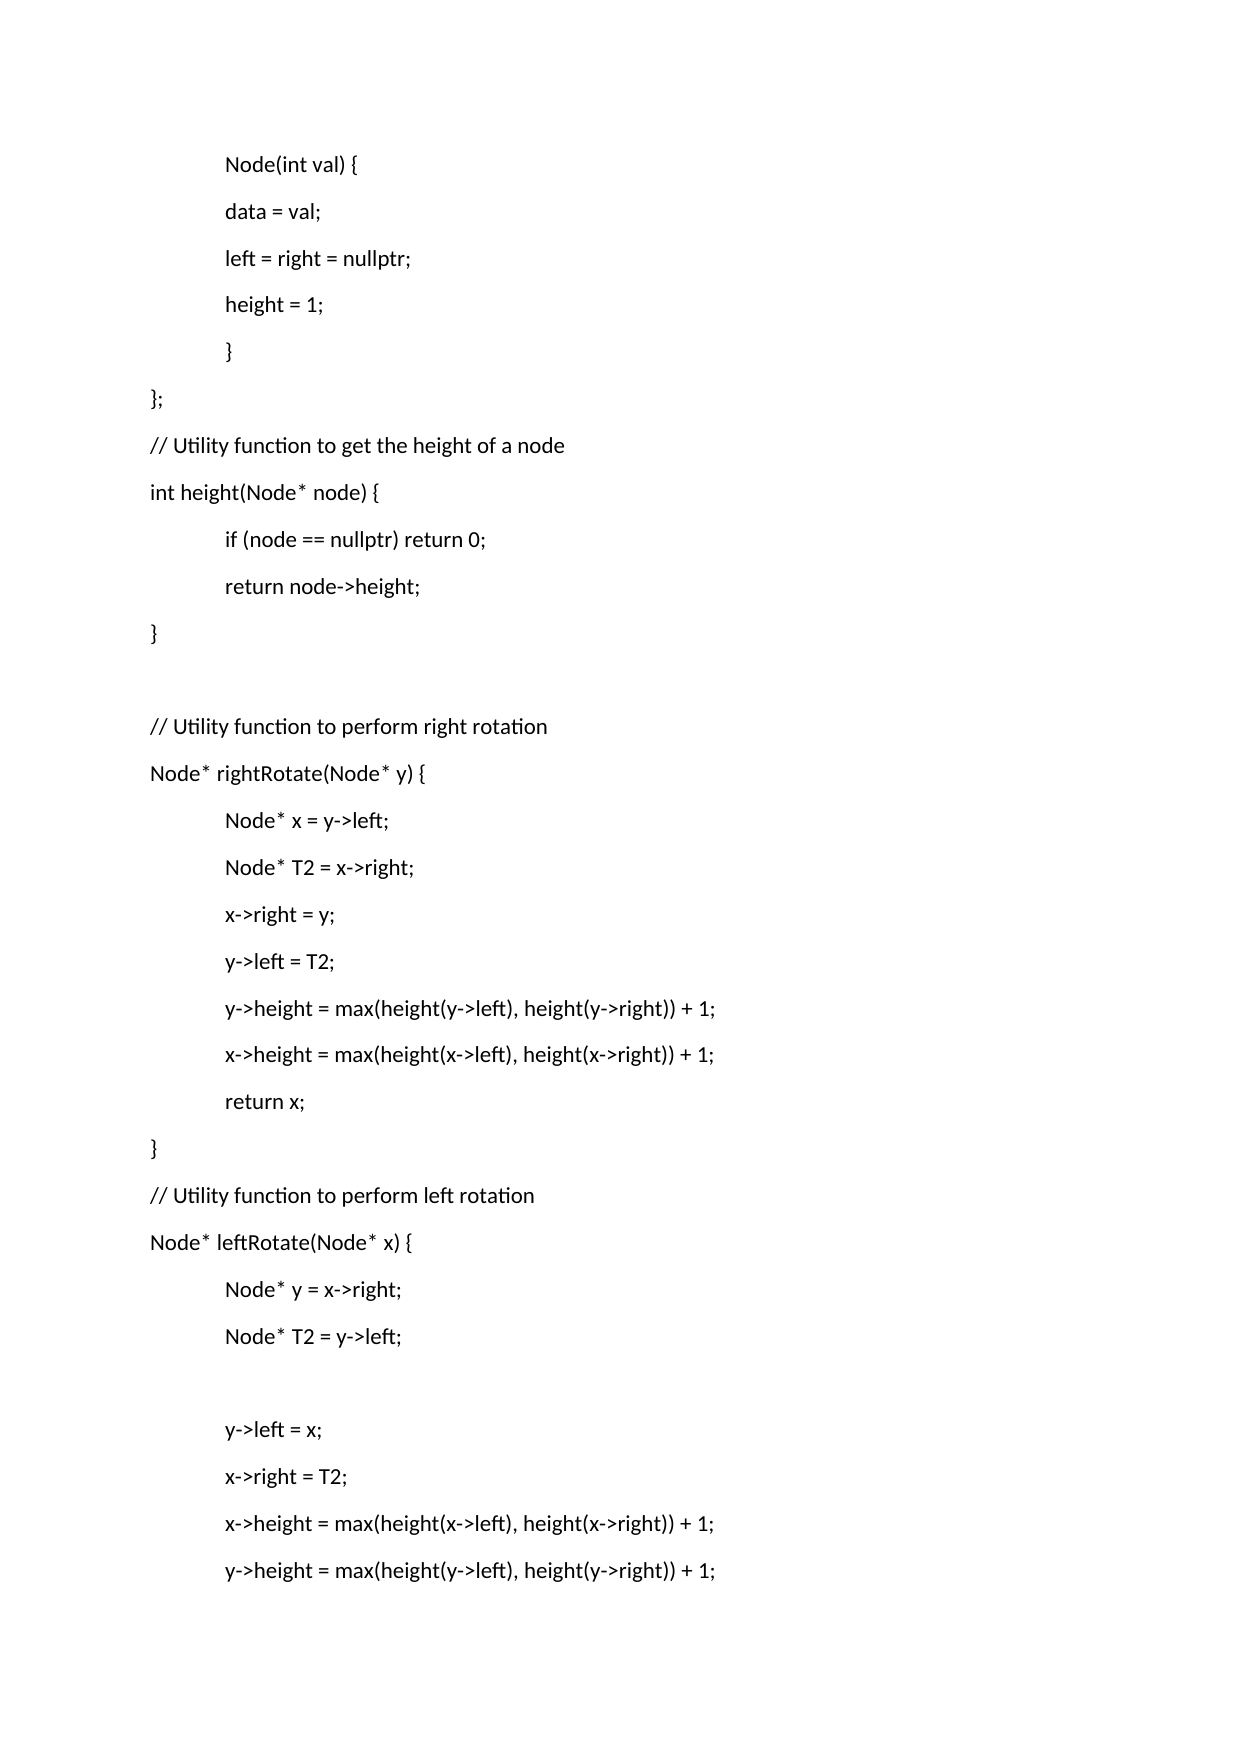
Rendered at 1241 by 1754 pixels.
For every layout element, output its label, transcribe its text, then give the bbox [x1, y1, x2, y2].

text } [150, 619, 1090, 647]
text } [150, 337, 1090, 366]
text Node* leftRotate(Node* x) { [150, 1228, 1090, 1256]
text return node->height; [150, 572, 1090, 600]
text x->right = y; [150, 900, 1090, 928]
text Node* T2 = y->left; [150, 1322, 1090, 1350]
text Node(int val) { [150, 150, 1090, 178]
text left = right = nullptr; [150, 244, 1090, 272]
text // Utility function to perform left rotation [150, 1181, 1090, 1209]
text x->height = max(height(x->left), height(x->right)) + 1; [150, 1041, 1090, 1069]
text }; [150, 384, 1090, 412]
text y->left = T2; [150, 947, 1090, 975]
text height = 1; [150, 291, 1090, 319]
text Node* T2 = x->right; [150, 853, 1090, 881]
text // Utility function to get the height of a node [150, 431, 1090, 459]
text if (node == nullptr) return 0; [150, 525, 1090, 553]
text y->height = max(height(y->left), height(y->right)) + 1; [150, 994, 1090, 1022]
text } [150, 1134, 1090, 1162]
text y->left = x; [150, 1416, 1090, 1444]
text data = val; [150, 197, 1090, 225]
text return x; [150, 1087, 1090, 1116]
text Node* rightRotate(Node* y) { [150, 759, 1090, 787]
text // Utility function to perform right rotation [150, 712, 1090, 741]
text y->height = max(height(y->left), height(y->right)) + 1; [150, 1556, 1090, 1584]
text x->height = max(height(x->left), height(x->right)) + 1; [150, 1509, 1090, 1537]
text Node* y = x->right; [150, 1275, 1090, 1303]
text Node* x = y->left; [150, 806, 1090, 834]
text int height(Node* node) { [150, 478, 1090, 506]
text x->right = T2; [150, 1462, 1090, 1491]
